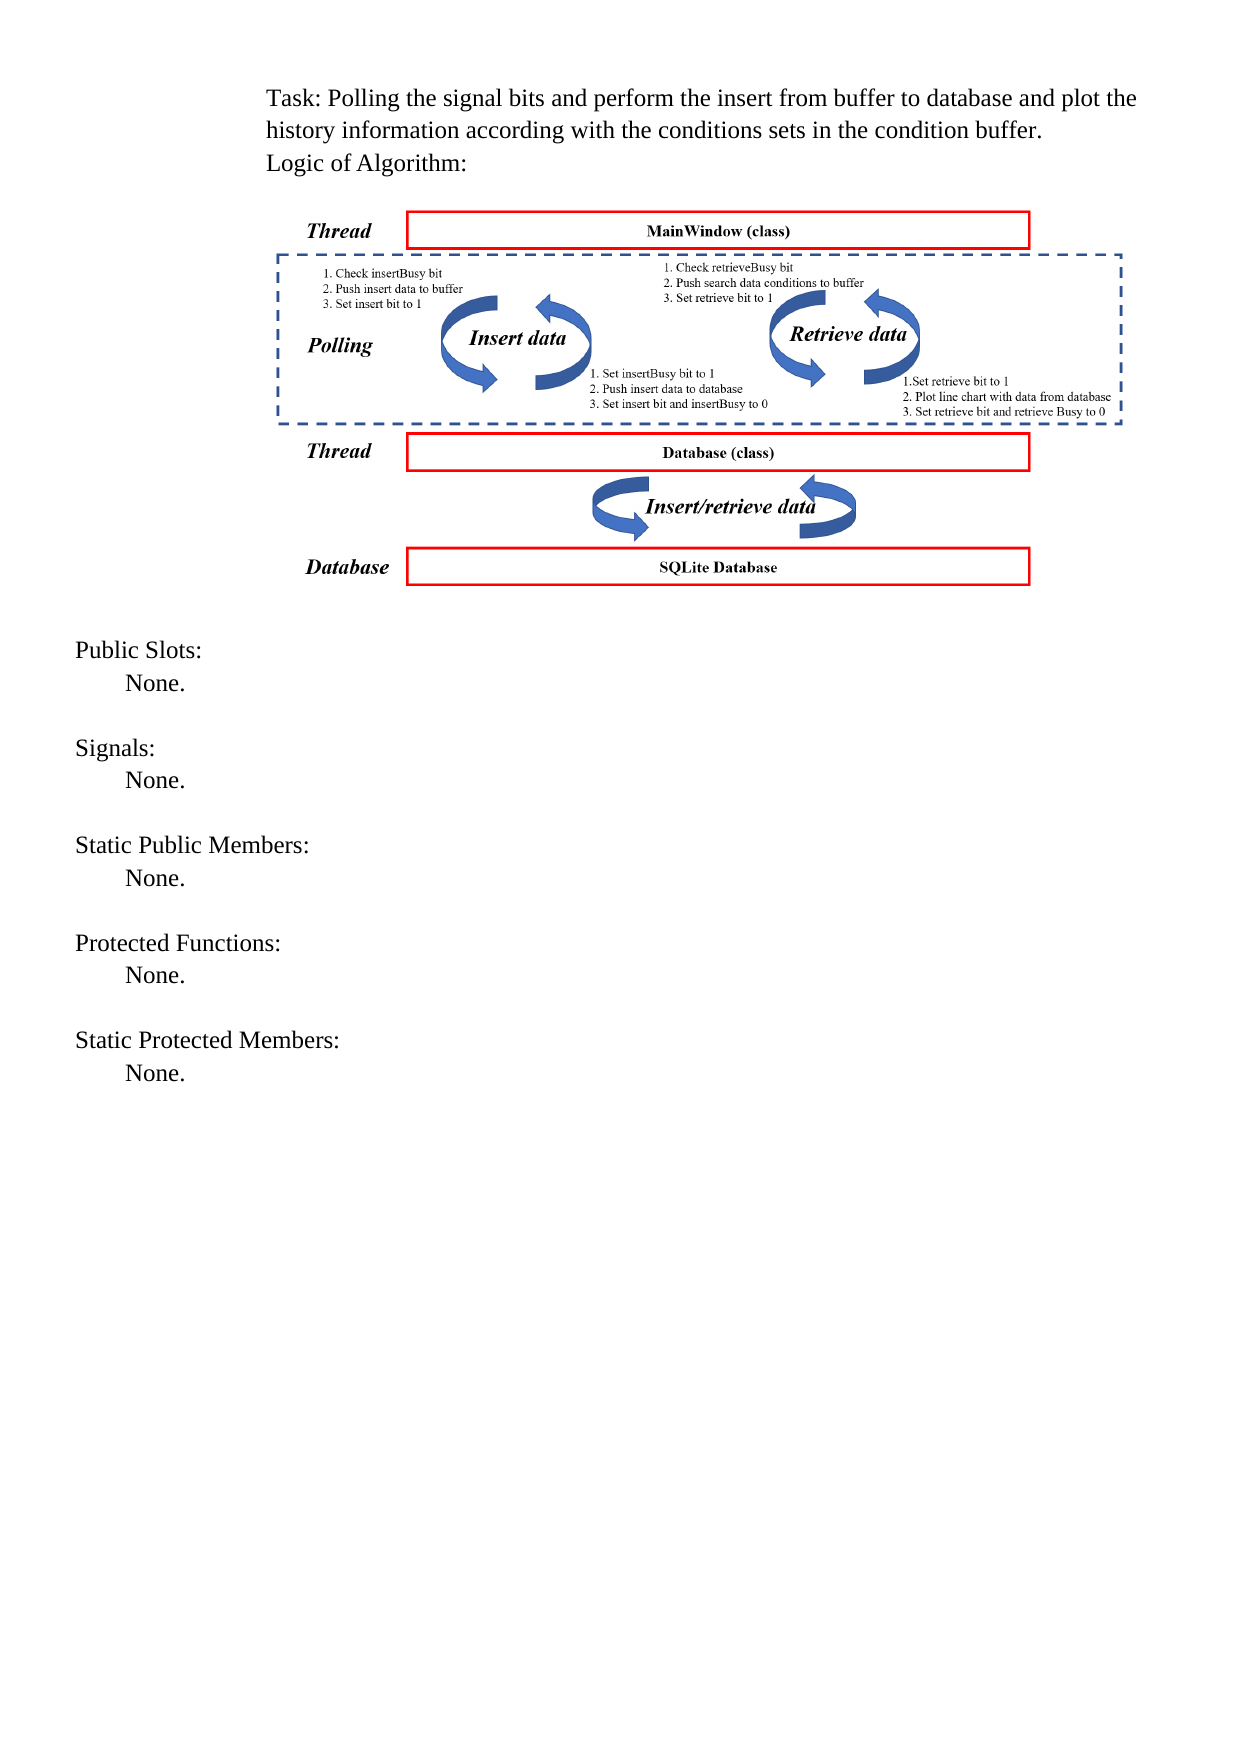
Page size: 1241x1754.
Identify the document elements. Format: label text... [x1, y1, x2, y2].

text None. [75, 763, 1165, 796]
text None. [75, 1056, 1165, 1088]
text None. [75, 958, 1165, 991]
text Signals: [75, 731, 1165, 763]
text Static Protected Members: [75, 1023, 1165, 1056]
text Task: Polling the signal bits and perform the insert from buffer to database and plot the history information according with the conditions sets in the condition buffer. [266, 81, 1165, 146]
picture [265, 178, 1134, 600]
text None. [75, 861, 1165, 893]
text Public Slots: [75, 633, 1165, 666]
text Static Public Members: [75, 828, 1165, 861]
text None. [75, 666, 1165, 698]
text Protected Functions: [75, 926, 1165, 958]
